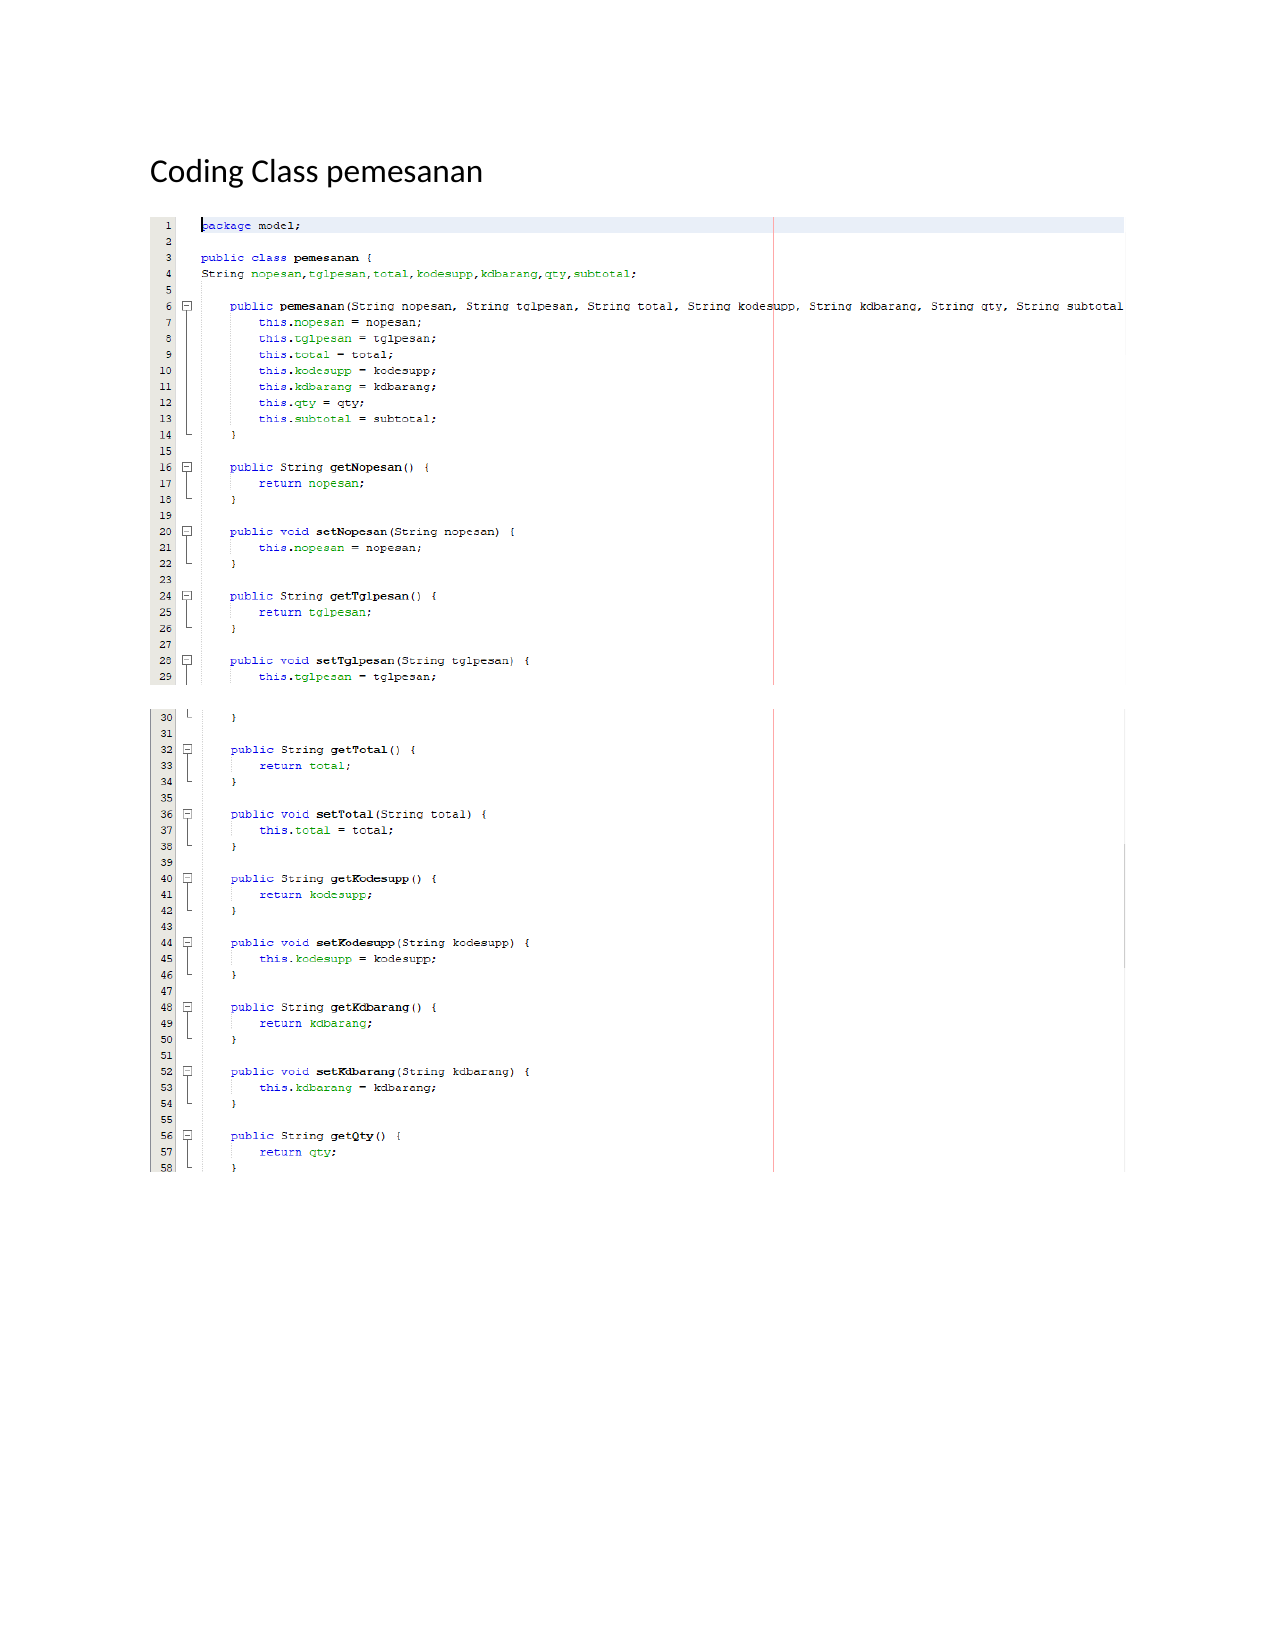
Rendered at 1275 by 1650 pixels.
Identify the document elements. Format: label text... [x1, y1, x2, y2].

text Coding Class pemesanan [150, 150, 1125, 191]
